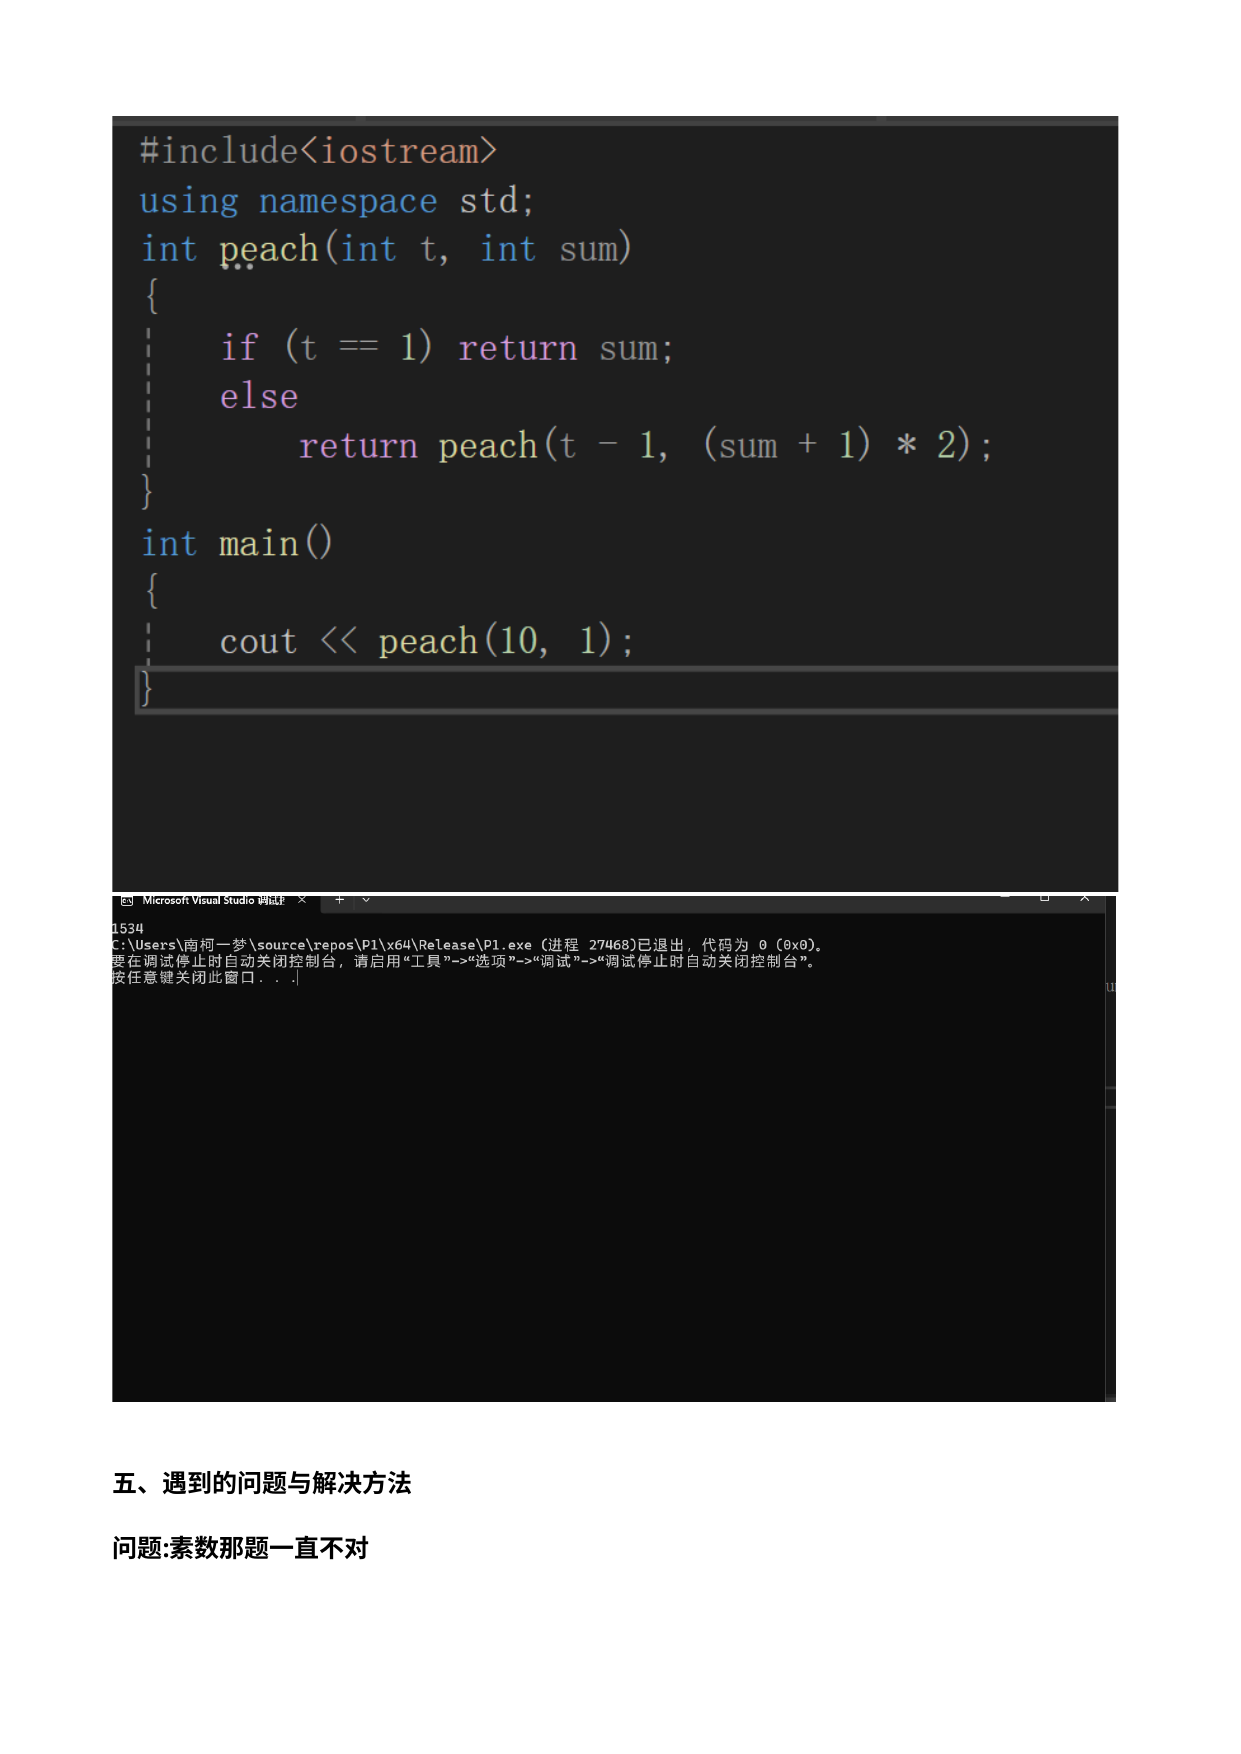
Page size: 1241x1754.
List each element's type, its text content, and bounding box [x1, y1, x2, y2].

list 问题:素数那题一直不对 [112, 1514, 1118, 1579]
picture [112, 116, 1119, 892]
picture [112, 896, 1116, 1402]
list 遇到的问题与解决方法 [112, 1449, 1118, 1514]
